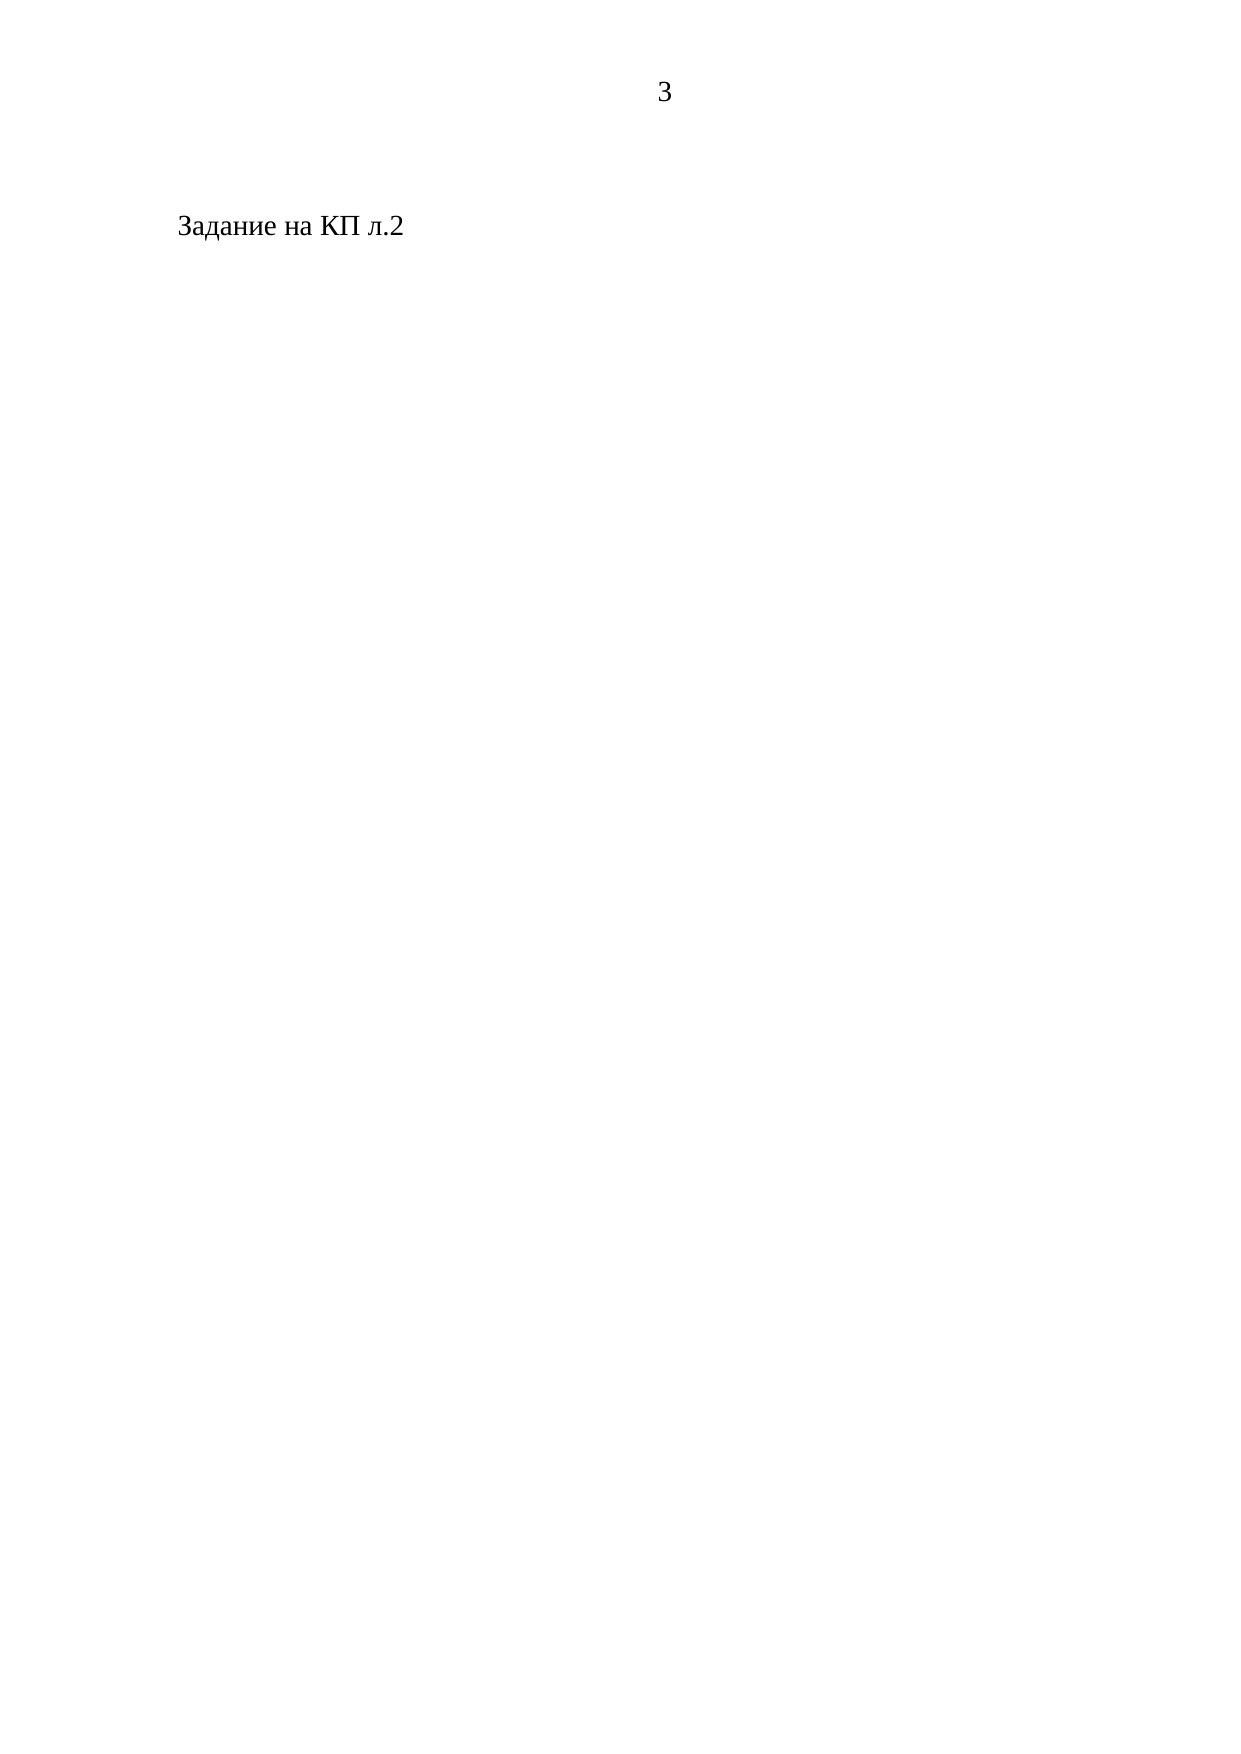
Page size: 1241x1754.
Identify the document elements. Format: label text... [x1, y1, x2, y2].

text Задание на КП л.2 [177, 208, 1152, 241]
